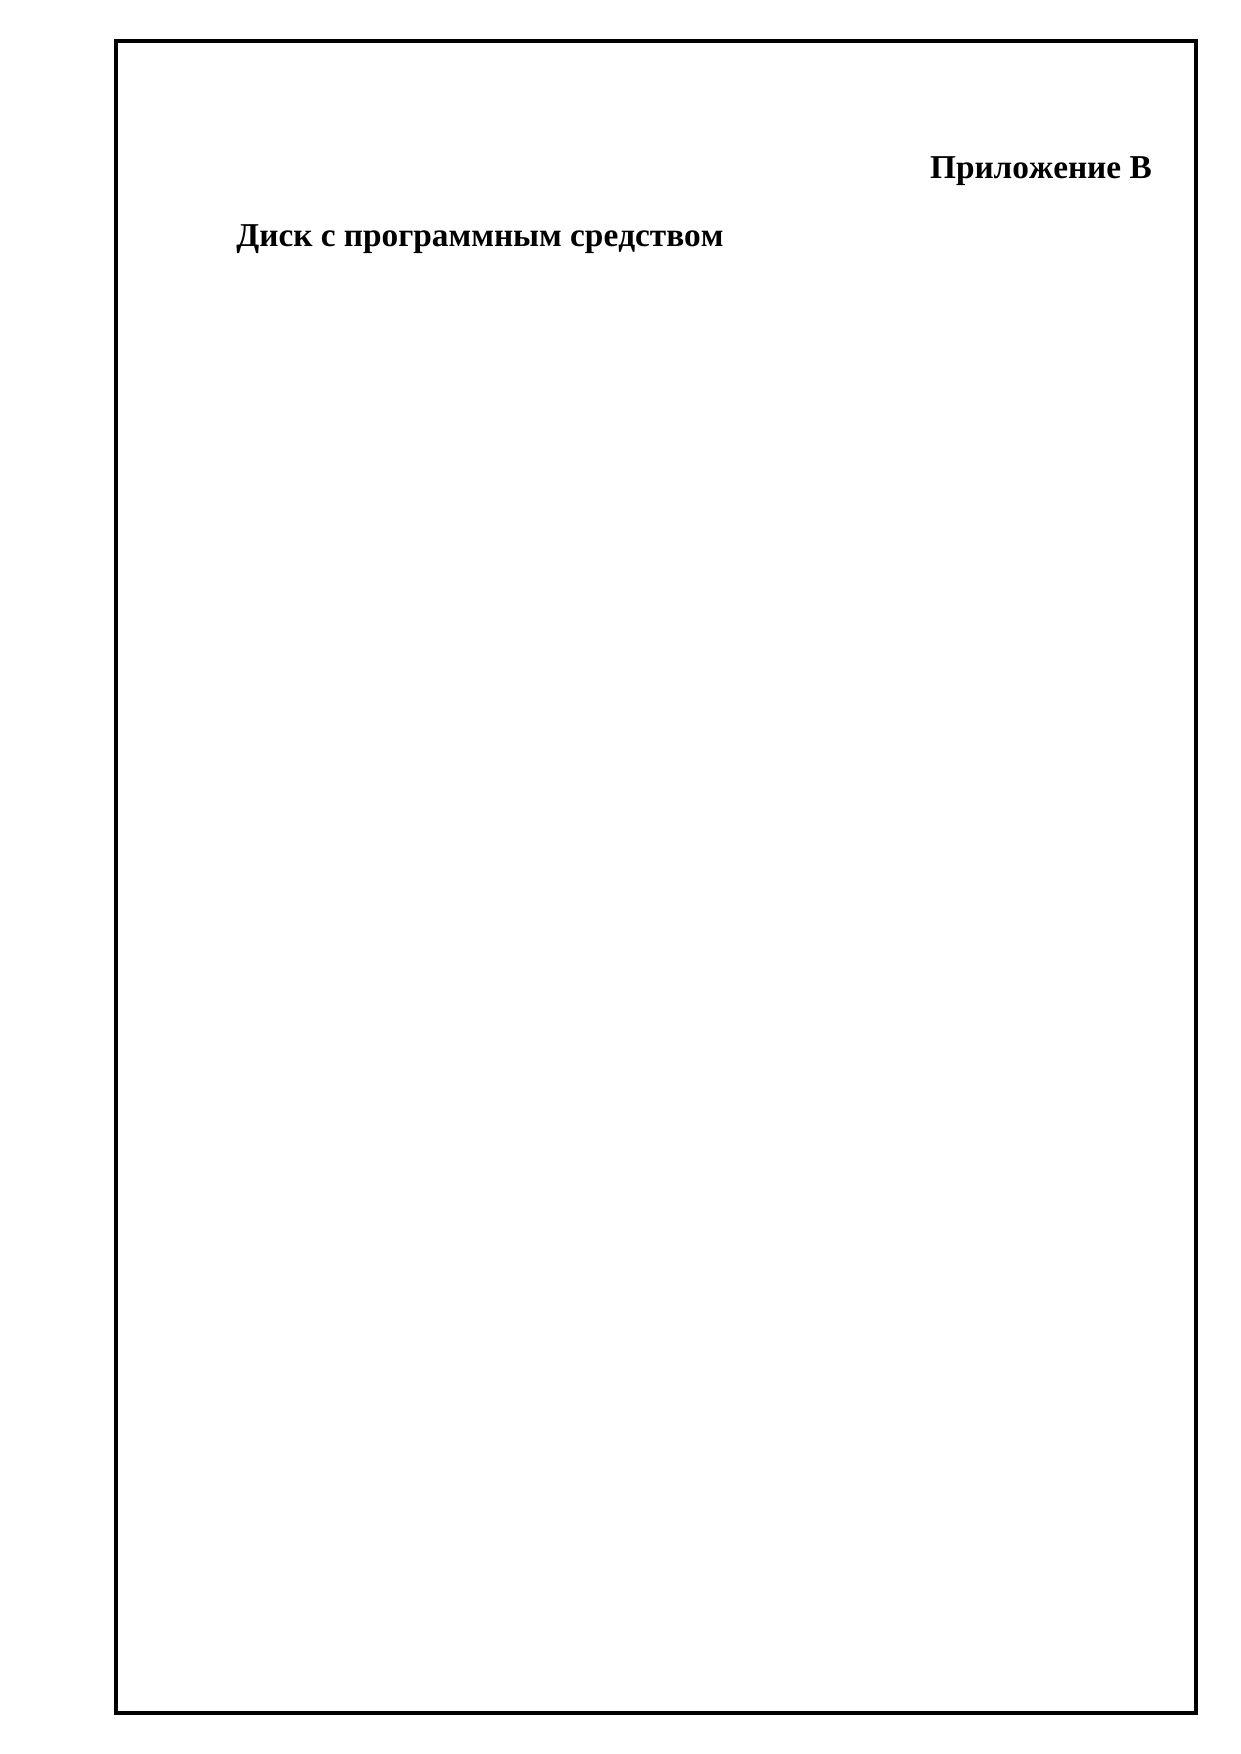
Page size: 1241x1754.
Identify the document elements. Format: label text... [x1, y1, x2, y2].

text Диск с программным средством [177, 215, 1152, 253]
text Приложение B [177, 147, 1152, 186]
